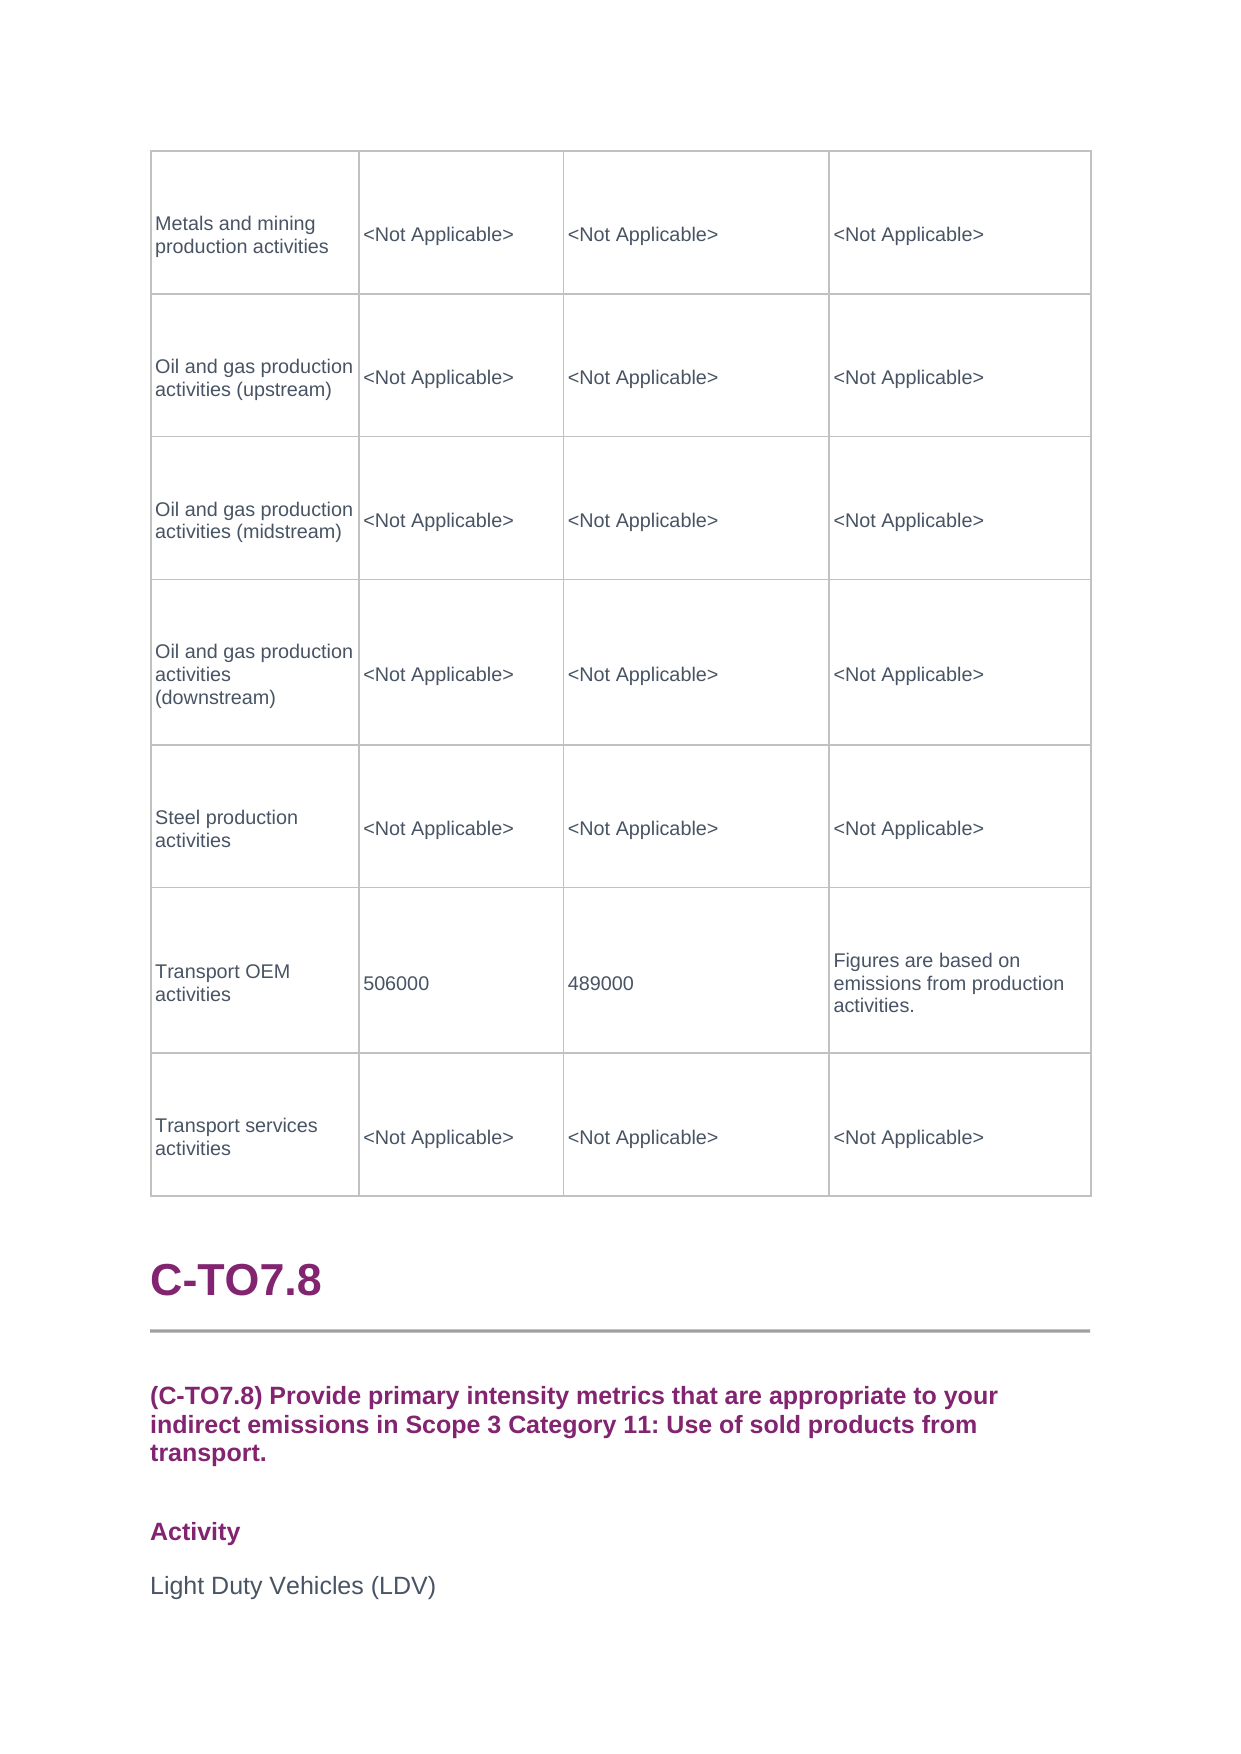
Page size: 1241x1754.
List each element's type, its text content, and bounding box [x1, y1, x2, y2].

subtitle C-TO7.8 [150, 1197, 1090, 1304]
table_cell Steel production activities [152, 746, 358, 887]
table_cell Transport OEM activities [152, 888, 358, 1052]
table_cell Metals and mining production activities [152, 152, 358, 293]
table_cell 489000 [564, 888, 828, 1052]
table_cell <Not Applicable> [564, 1054, 828, 1195]
table_cell 506000 [360, 888, 563, 1052]
table_cell <Not Applicable> [564, 746, 828, 887]
table_cell <Not Applicable> [830, 746, 1090, 887]
table_cell <Not Applicable> [830, 437, 1090, 578]
subtitle (C-TO7.8) Provide primary intensity metrics that are appropriate to your indirect emissions in Scope 3 Category 11: Use of sold products from transport. [150, 1381, 1090, 1467]
table_cell <Not Applicable> [564, 580, 828, 744]
table_cell Figures are based on emissions from production activities. [830, 888, 1090, 1052]
table_cell <Not Applicable> [564, 152, 828, 293]
text Light Duty Vehicles (LDV) [150, 1571, 1090, 1599]
table_cell Oil and gas production activities (midstream) [152, 437, 358, 578]
table_cell <Not Applicable> [564, 295, 828, 436]
table_cell <Not Applicable> [830, 580, 1090, 744]
table_cell <Not Applicable> [360, 746, 563, 887]
table_cell <Not Applicable> [830, 152, 1090, 293]
table_cell <Not Applicable> [360, 437, 563, 578]
table_cell <Not Applicable> [564, 437, 828, 578]
table_cell <Not Applicable> [360, 580, 563, 744]
table_cell <Not Applicable> [360, 152, 563, 293]
table_cell <Not Applicable> [360, 295, 563, 436]
table_cell Oil and gas production activities (upstream) [152, 295, 358, 436]
table_cell Oil and gas production activities (downstream) [152, 580, 358, 744]
subtitle Activity [150, 1517, 1090, 1546]
table_cell <Not Applicable> [830, 1054, 1090, 1195]
table_cell <Not Applicable> [360, 1054, 563, 1195]
table_cell Transport services activities [152, 1054, 358, 1195]
table_cell <Not Applicable> [830, 295, 1090, 436]
